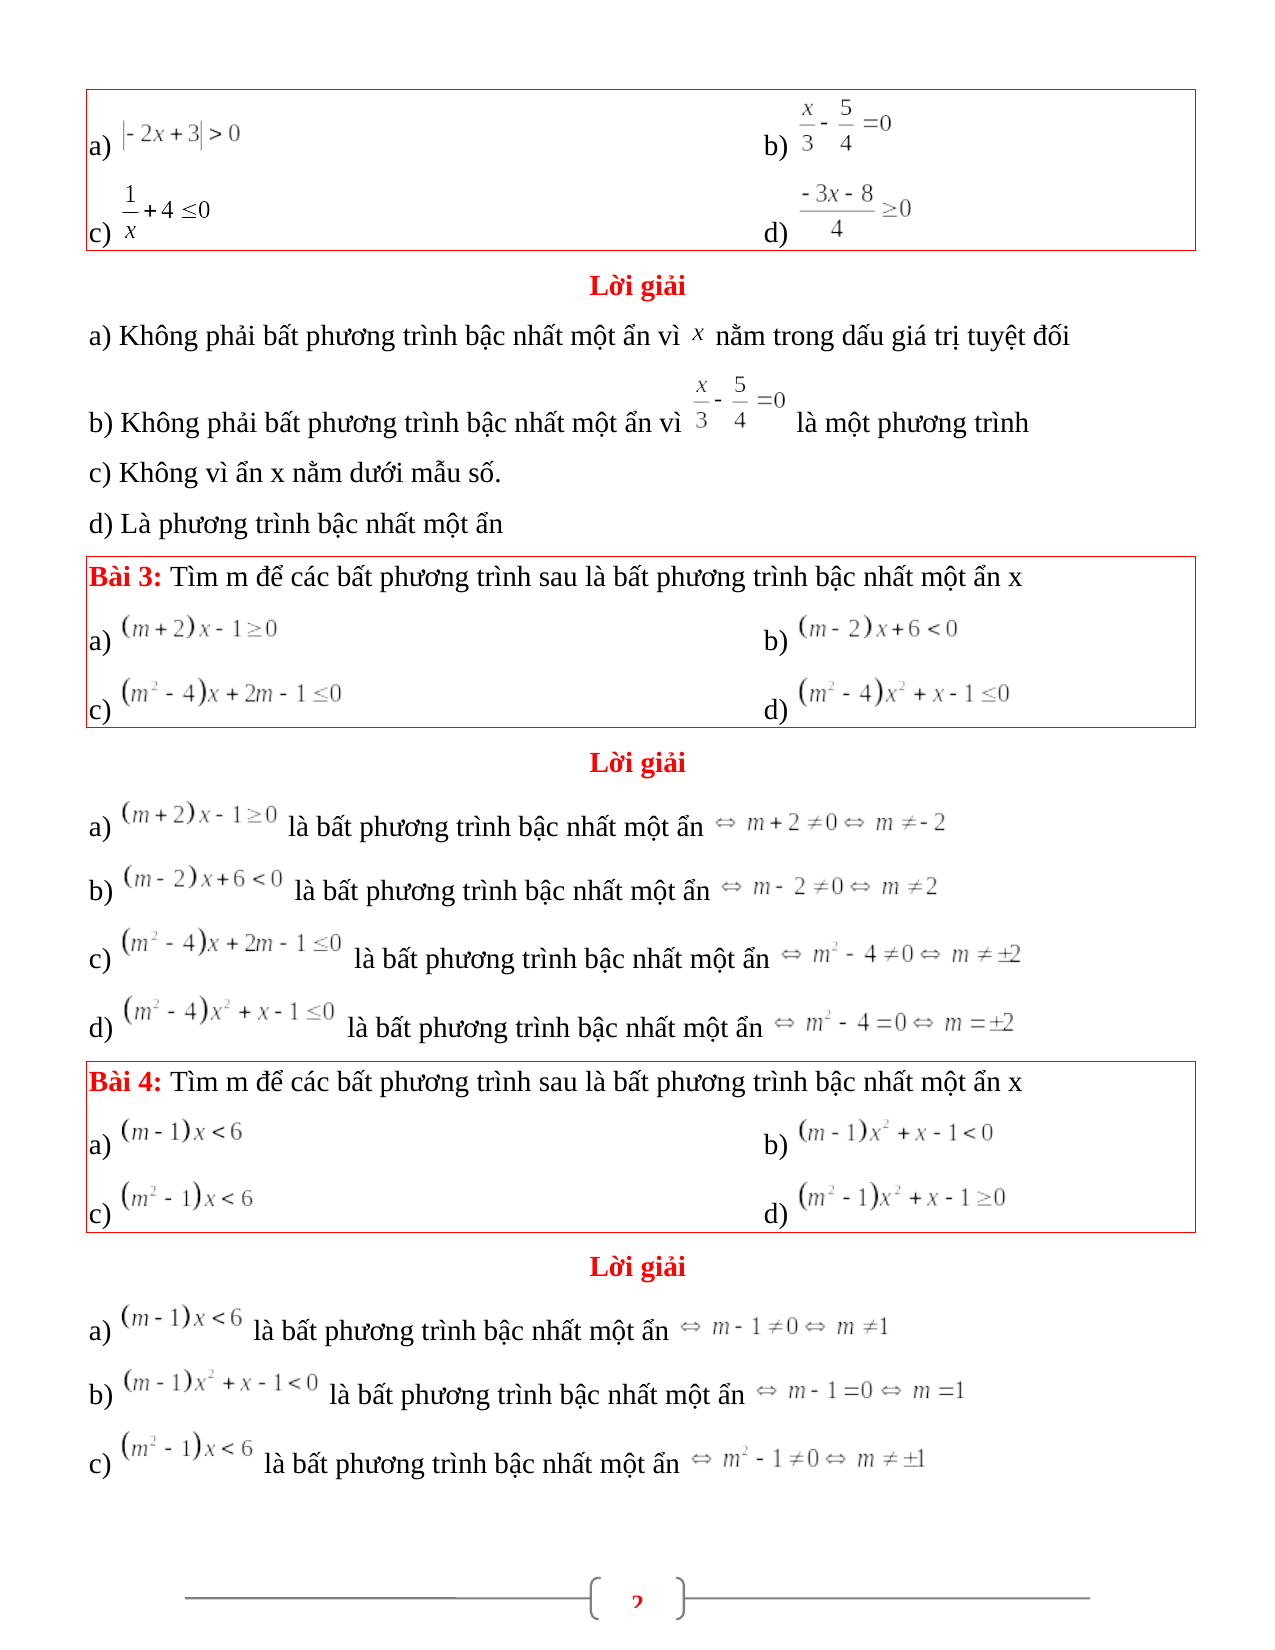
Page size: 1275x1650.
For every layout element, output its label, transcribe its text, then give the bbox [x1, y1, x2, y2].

text a) là bất phương trình bậc nhất một ẩn [89, 796, 1186, 843]
text a) b) [87, 1111, 1195, 1161]
text c) d) [87, 670, 1195, 727]
text d) là bất phương trình bậc nhất một ẩn [89, 992, 1186, 1044]
text Bài 3: Tìm m để các bất phương trình sau là bất phương trình bậc nhất một ẩn x [87, 557, 1195, 593]
text c) là bất phương trình bậc nhất một ẩn [89, 923, 1186, 975]
text a) b) [87, 90, 1195, 162]
text b) Không phải bất phương trình bậc nhất một ẩn vì là một phương trình [89, 369, 1186, 439]
text Lời giải [89, 1249, 1186, 1283]
text Lời giải [89, 745, 1186, 779]
text Lời giải [89, 268, 1186, 302]
text b) là bất phương trình bậc nhất một ẩn [89, 1364, 1186, 1411]
text b) là bất phương trình bậc nhất một ẩn [89, 859, 1186, 906]
text a) là bất phương trình bậc nhất một ẩn [89, 1300, 1186, 1347]
text c) là bất phương trình bậc nhất một ẩn [89, 1428, 1186, 1479]
text a) b) [87, 606, 1195, 657]
text c) Không vì ẩn x nằm dưới mẫu số. [89, 456, 1186, 489]
text d) Là phương trình bậc nhất một ẩn [89, 506, 1186, 539]
text a) Không phải bất phương trình bậc nhất một ẩn vì nằm trong dấu giá trị tuyệt đối [89, 318, 1186, 352]
text c) d) [87, 1175, 1195, 1232]
text Bài 4: Tìm m để các bất phương trình sau là bất phương trình bậc nhất một ẩn x [87, 1062, 1195, 1097]
text c) d) [87, 175, 1195, 250]
